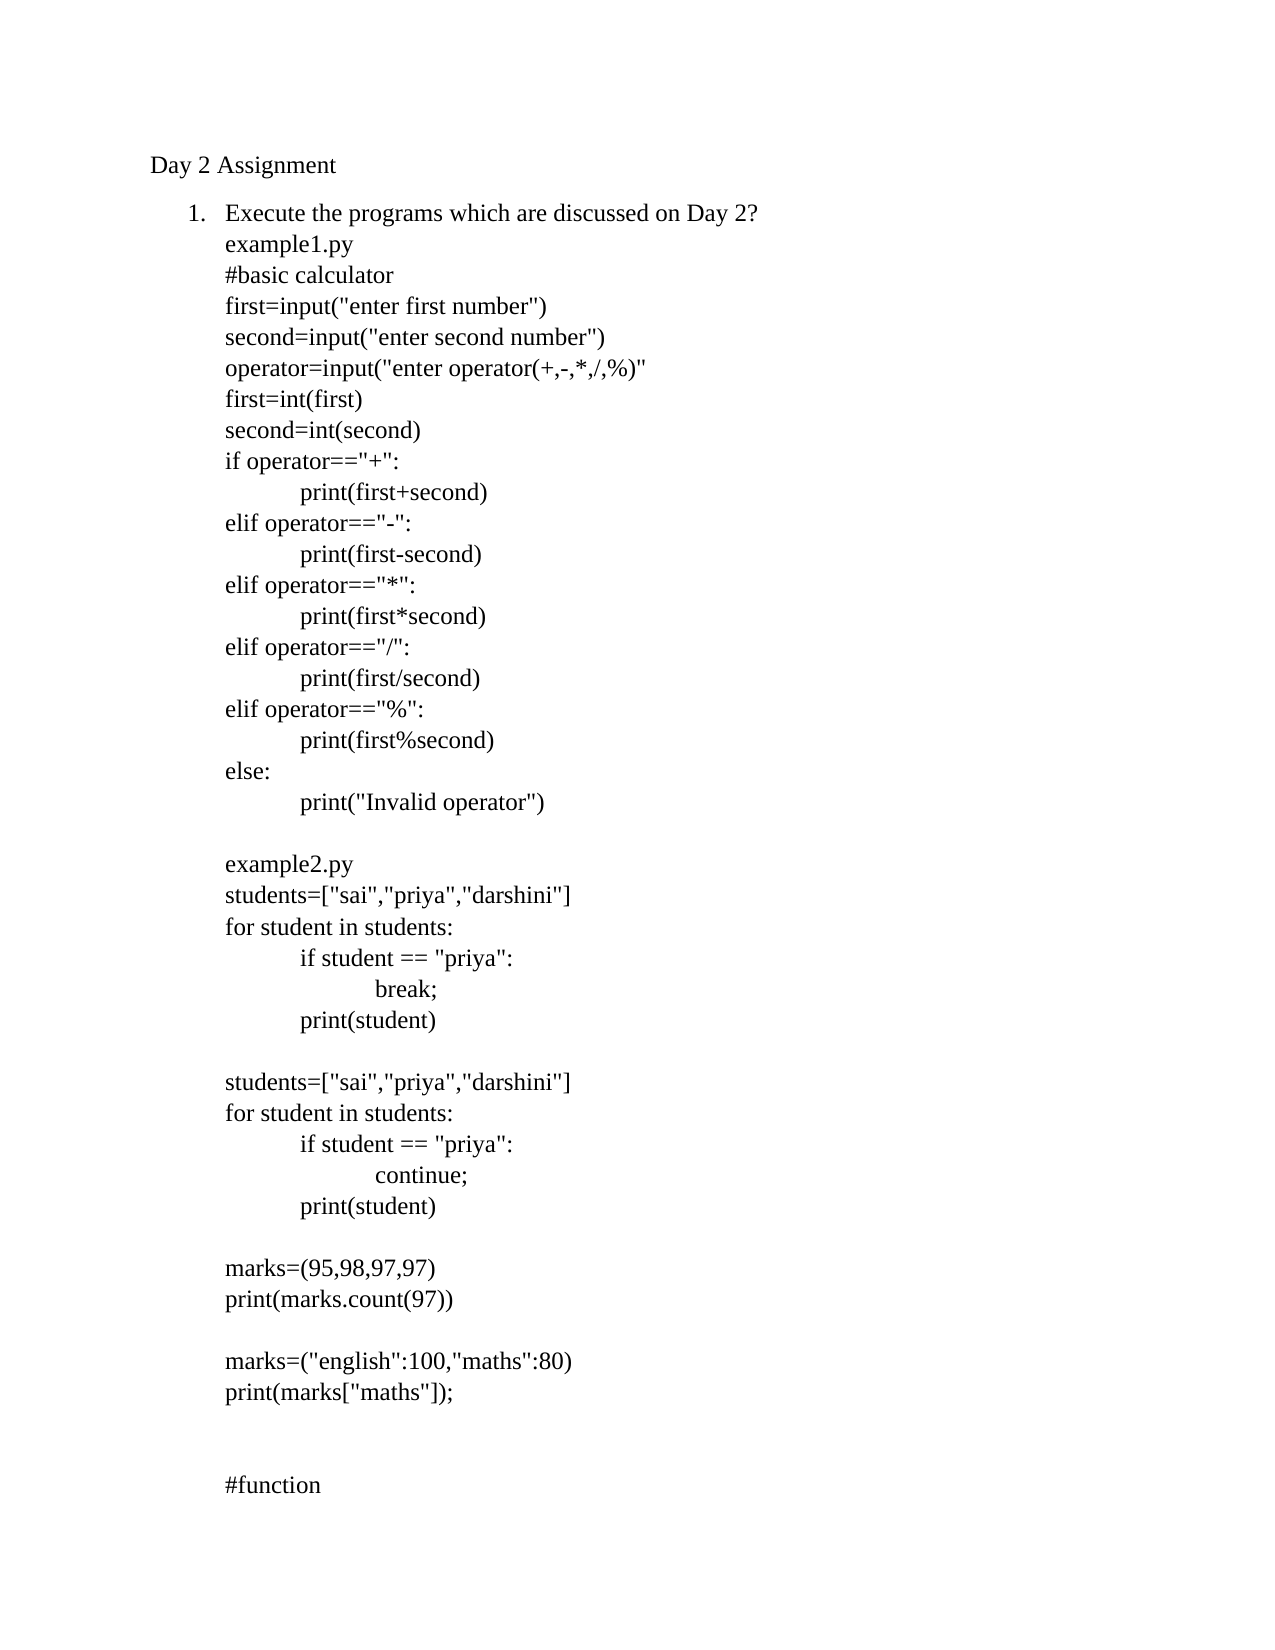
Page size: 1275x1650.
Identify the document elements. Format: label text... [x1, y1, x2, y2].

list if student == "priya": [225, 943, 1125, 971]
list marks=("english":100,"maths":80) [225, 1346, 1125, 1375]
list first=int(first) [225, 384, 1125, 413]
list for student in students: [225, 912, 1125, 940]
list students=["sai","priya","darshini"] [225, 1067, 1125, 1096]
text Day 2 Assignment [150, 150, 1125, 179]
list print(first/second) [225, 663, 1125, 692]
list print(first*second) [225, 601, 1125, 630]
list elif operator=="-": [225, 508, 1125, 537]
list #basic calculator [225, 260, 1125, 288]
list print(first-second) [225, 539, 1125, 568]
list example1.py [225, 229, 1125, 257]
list first=input("enter first number") [225, 291, 1125, 319]
list if operator=="+": [225, 446, 1125, 475]
list elif operator=="/": [225, 632, 1125, 661]
list marks=(95,98,97,97) [225, 1253, 1125, 1282]
list print(first+second) [225, 477, 1125, 506]
list for student in students: [225, 1098, 1125, 1127]
list if student == "priya": [225, 1129, 1125, 1158]
list operator=input("enter operator(+,-,*,/,%)" [225, 353, 1125, 382]
list Execute the programs which are discussed on Day 2? [187, 198, 1125, 226]
list elif operator=="*": [225, 570, 1125, 599]
list print("Invalid operator") [225, 787, 1125, 816]
list print(student) [225, 1005, 1125, 1033]
list print(marks["maths"]); [225, 1377, 1125, 1406]
list print(first%second) [225, 725, 1125, 754]
list print(student) [225, 1191, 1125, 1220]
list else: [225, 756, 1125, 785]
list print(marks.count(97)) [225, 1284, 1125, 1313]
list example2.py [225, 849, 1125, 878]
list elif operator=="%": [225, 694, 1125, 723]
list second=int(second) [225, 415, 1125, 444]
list continue; [225, 1160, 1125, 1189]
list students=["sai","priya","darshini"] [225, 881, 1125, 909]
list break; [225, 974, 1125, 1002]
list #function [225, 1470, 1125, 1499]
list second=input("enter second number") [225, 322, 1125, 351]
